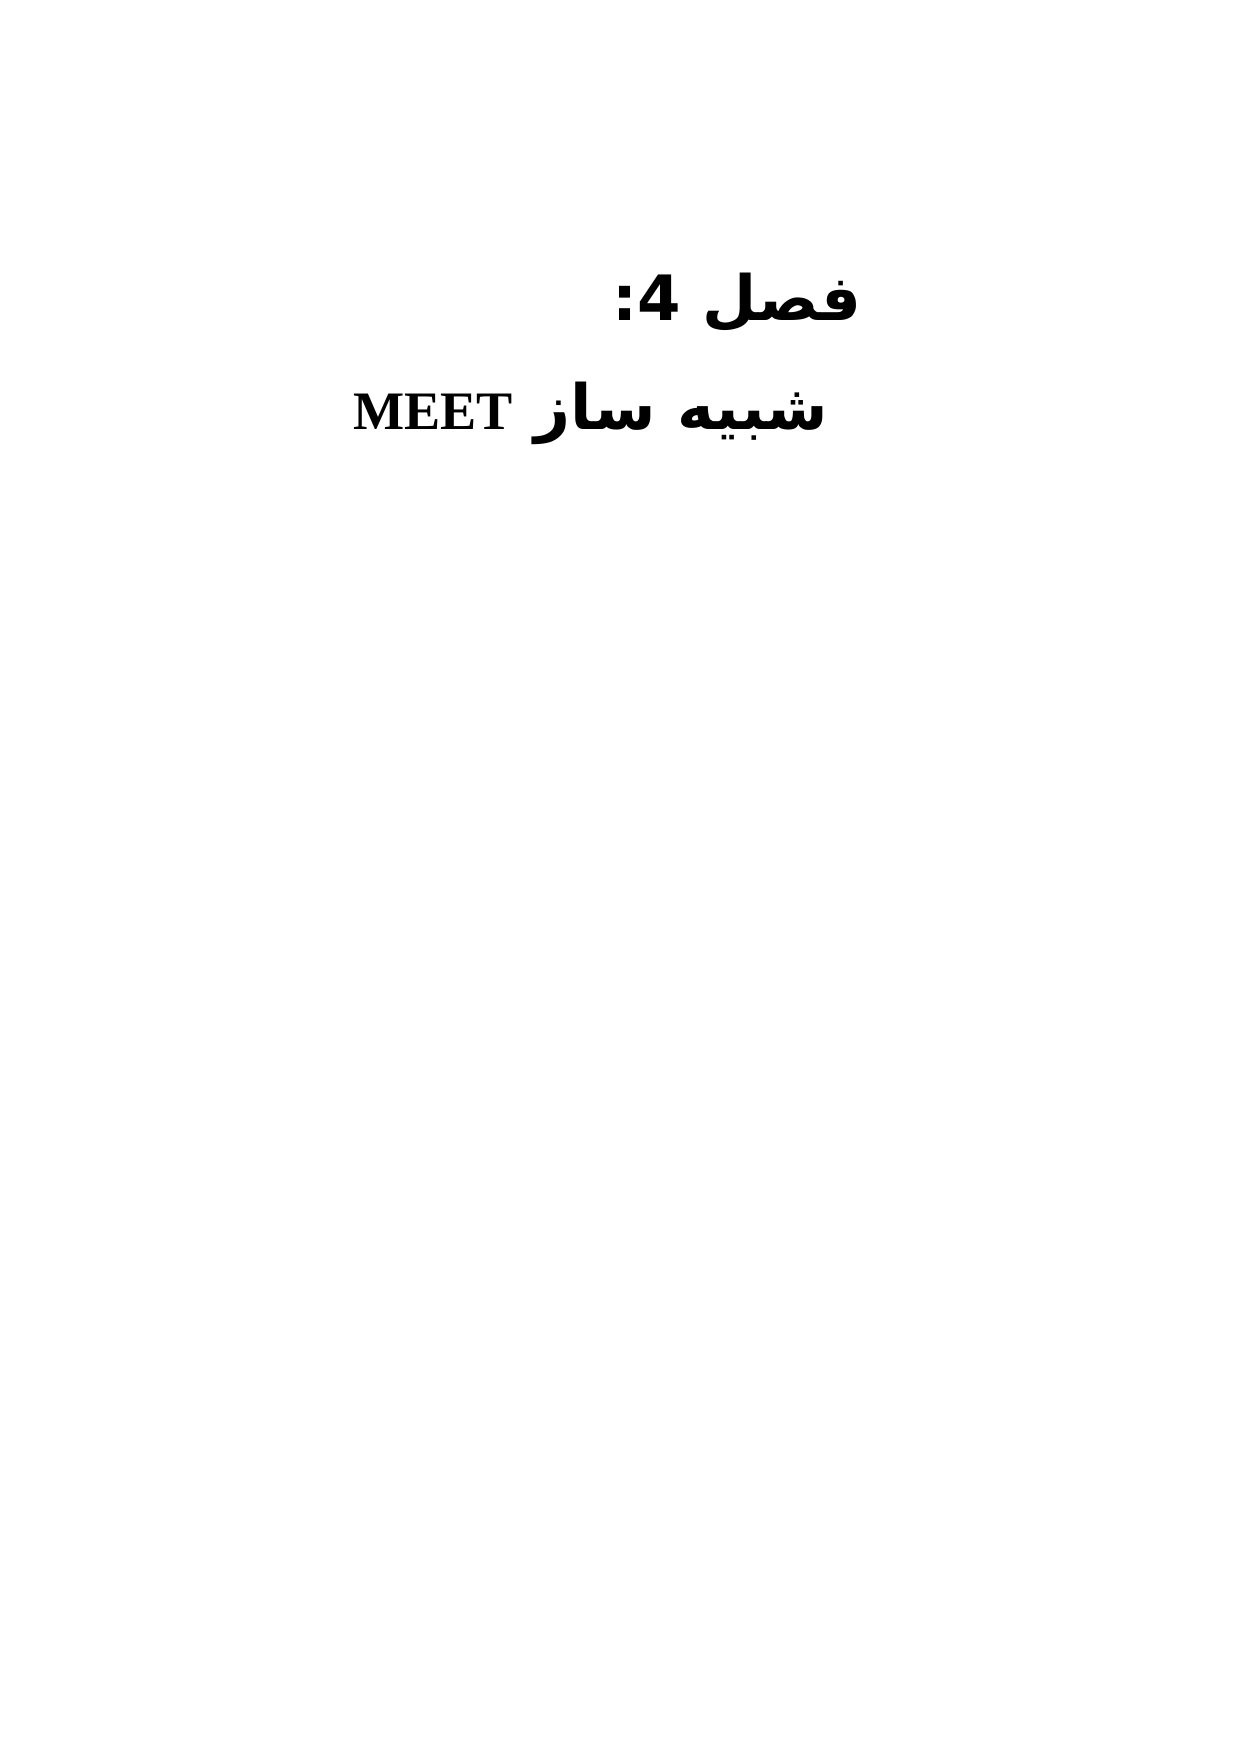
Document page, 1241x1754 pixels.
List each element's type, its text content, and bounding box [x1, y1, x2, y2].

text شبیه ساز MEET [118, 262, 1063, 444]
